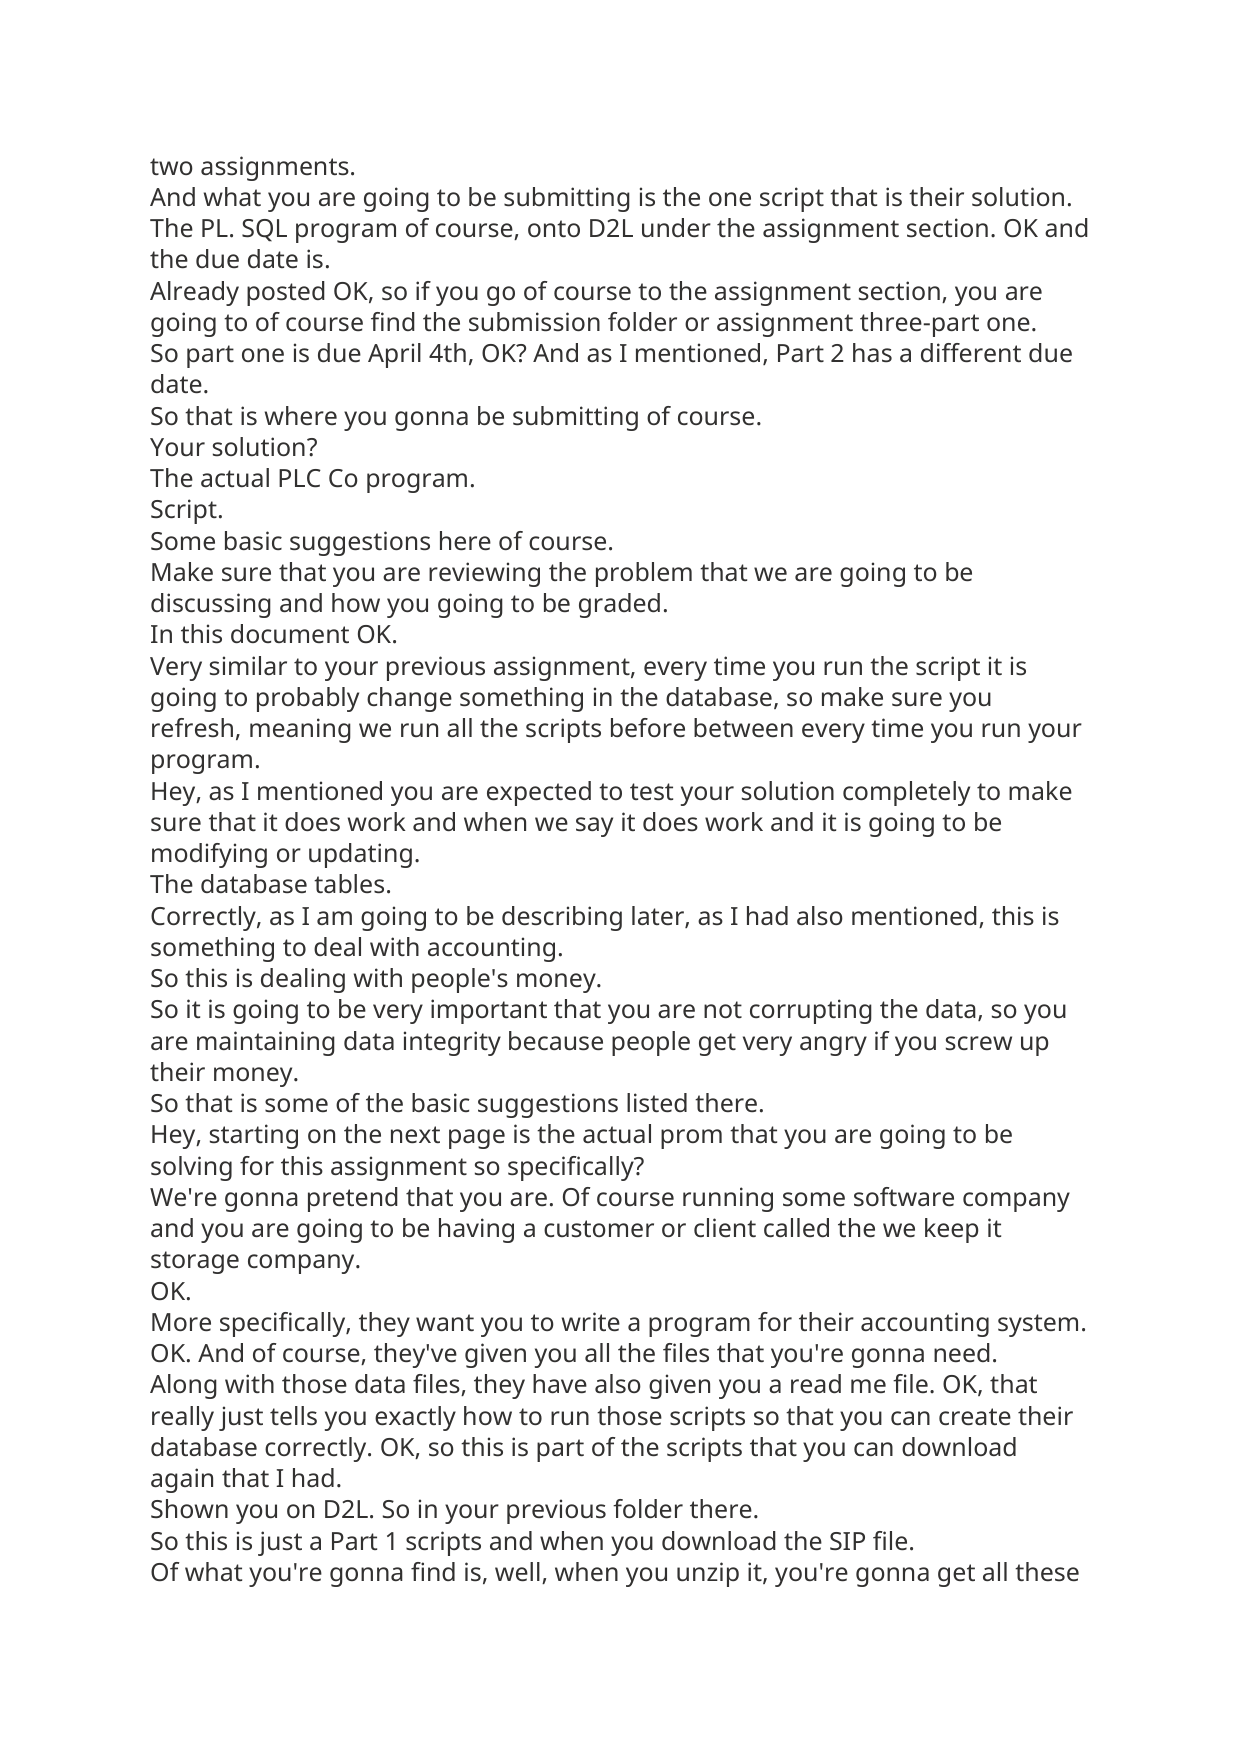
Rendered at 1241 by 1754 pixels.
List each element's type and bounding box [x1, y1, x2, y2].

text [150, 150, 1090, 1587]
